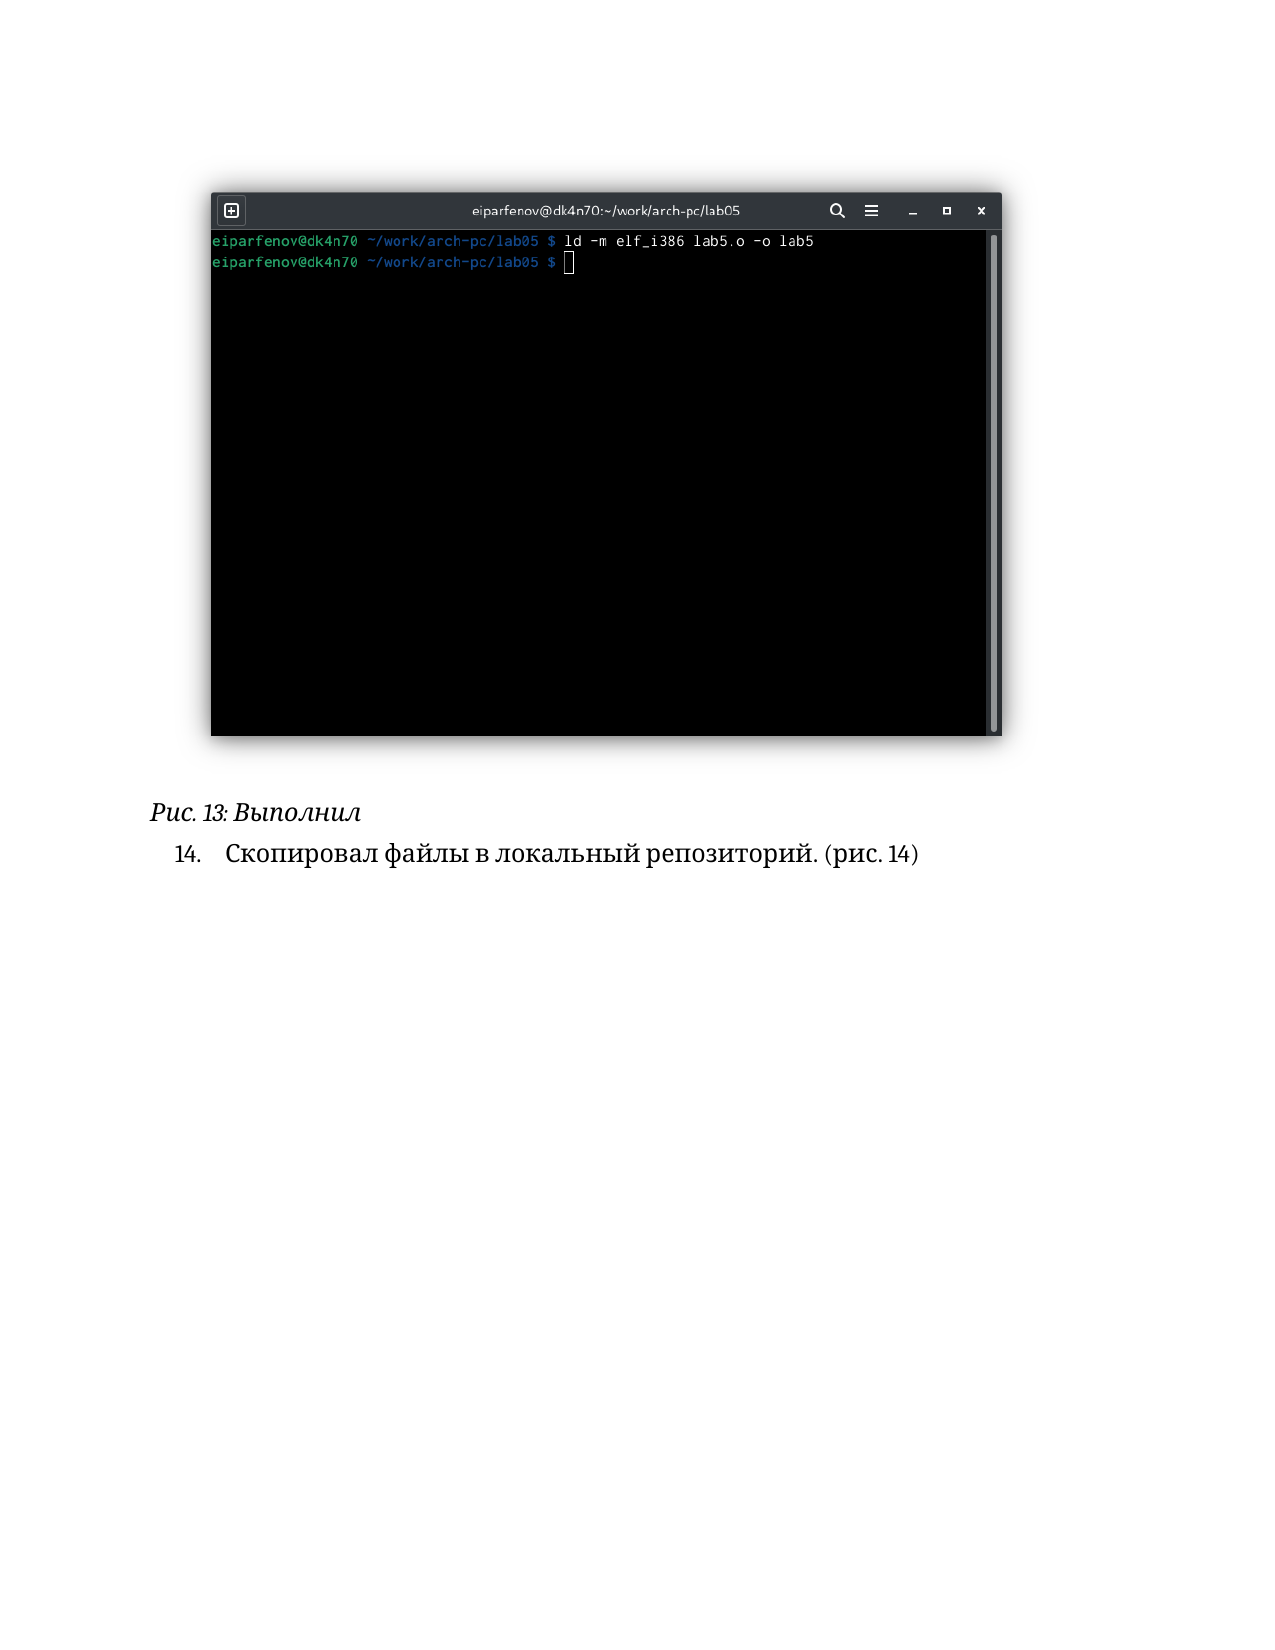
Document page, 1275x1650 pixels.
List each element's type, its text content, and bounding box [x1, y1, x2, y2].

text Рис. 13: Выполнил [150, 799, 1125, 828]
picture [168, 150, 1044, 779]
list Скопировал файлы в локальный репозиторий. (рис. 14) [175, 840, 1125, 869]
